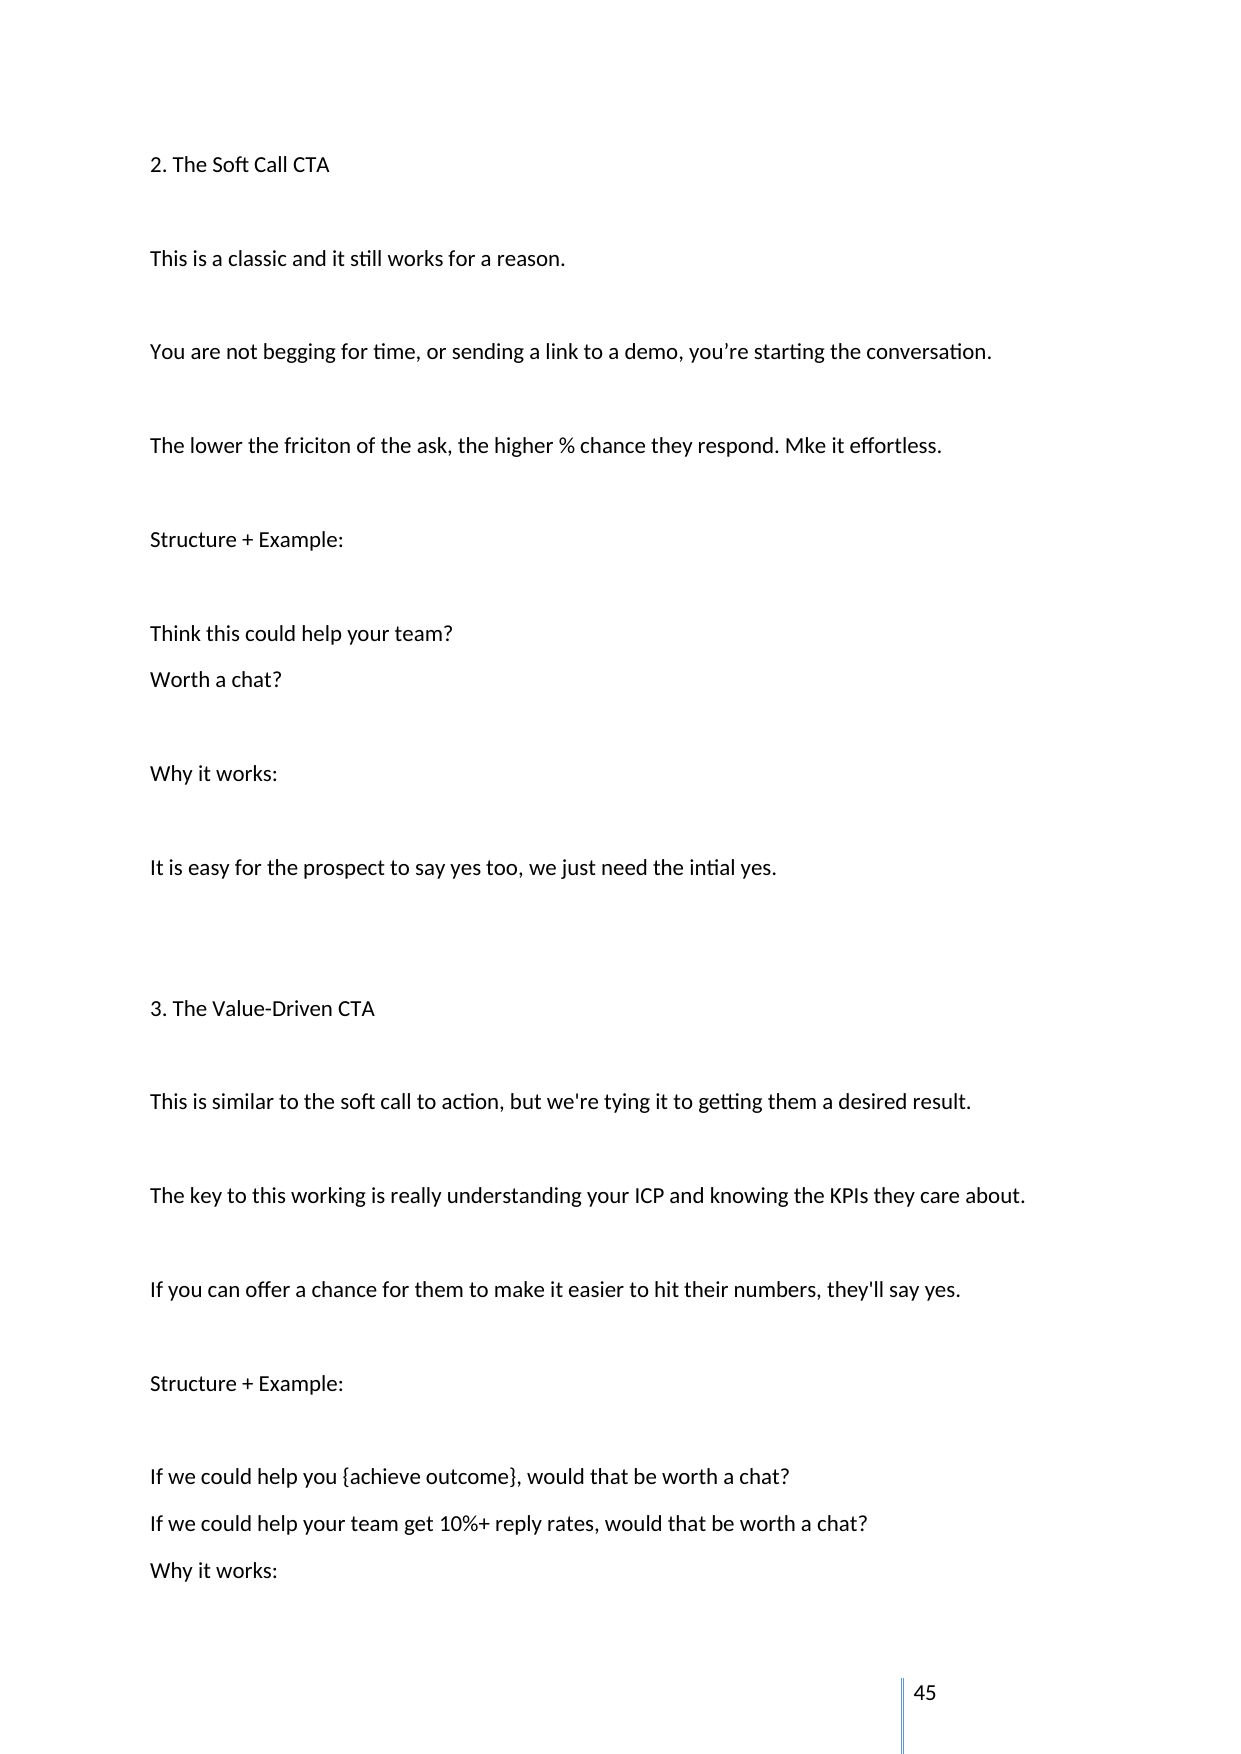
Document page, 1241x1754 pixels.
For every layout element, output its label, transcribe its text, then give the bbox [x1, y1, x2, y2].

text Structure + Example: [150, 1369, 1090, 1397]
text This is similar to the soft call to action, but we're tying it to getting them a desired result. [150, 1087, 1090, 1116]
text If you can offer a chance for them to make it easier to hit their numbers, they'll say yes. [150, 1275, 1090, 1303]
text The key to this working is really understanding your ICP and knowing the KPIs they care about. [150, 1181, 1090, 1209]
text It is easy for the prospect to say yes too, we just need the intial yes. [150, 853, 1090, 881]
text Why it works: [150, 1556, 1090, 1584]
text This is a classic and it still works for a reason. [150, 244, 1090, 272]
text The lower the friciton of the ask, the higher % chance they respond. Mke it effortless. [150, 431, 1090, 459]
text You are not begging for time, or sending a link to a demo, you’re starting the conversation. [150, 337, 1090, 366]
text If we could help you {achieve outcome}, would that be worth a chat? [150, 1462, 1090, 1491]
text Think this could help your team? [150, 619, 1090, 647]
text If we could help your team get 10%+ reply rates, would that be worth a chat? [150, 1509, 1090, 1537]
text Structure + Example: [150, 525, 1090, 553]
text 2. The Soft Call CTA [150, 150, 1090, 178]
text 3. The Value-Driven CTA [150, 994, 1090, 1022]
text Worth a chat? [150, 666, 1090, 694]
text Why it works: [150, 759, 1090, 787]
